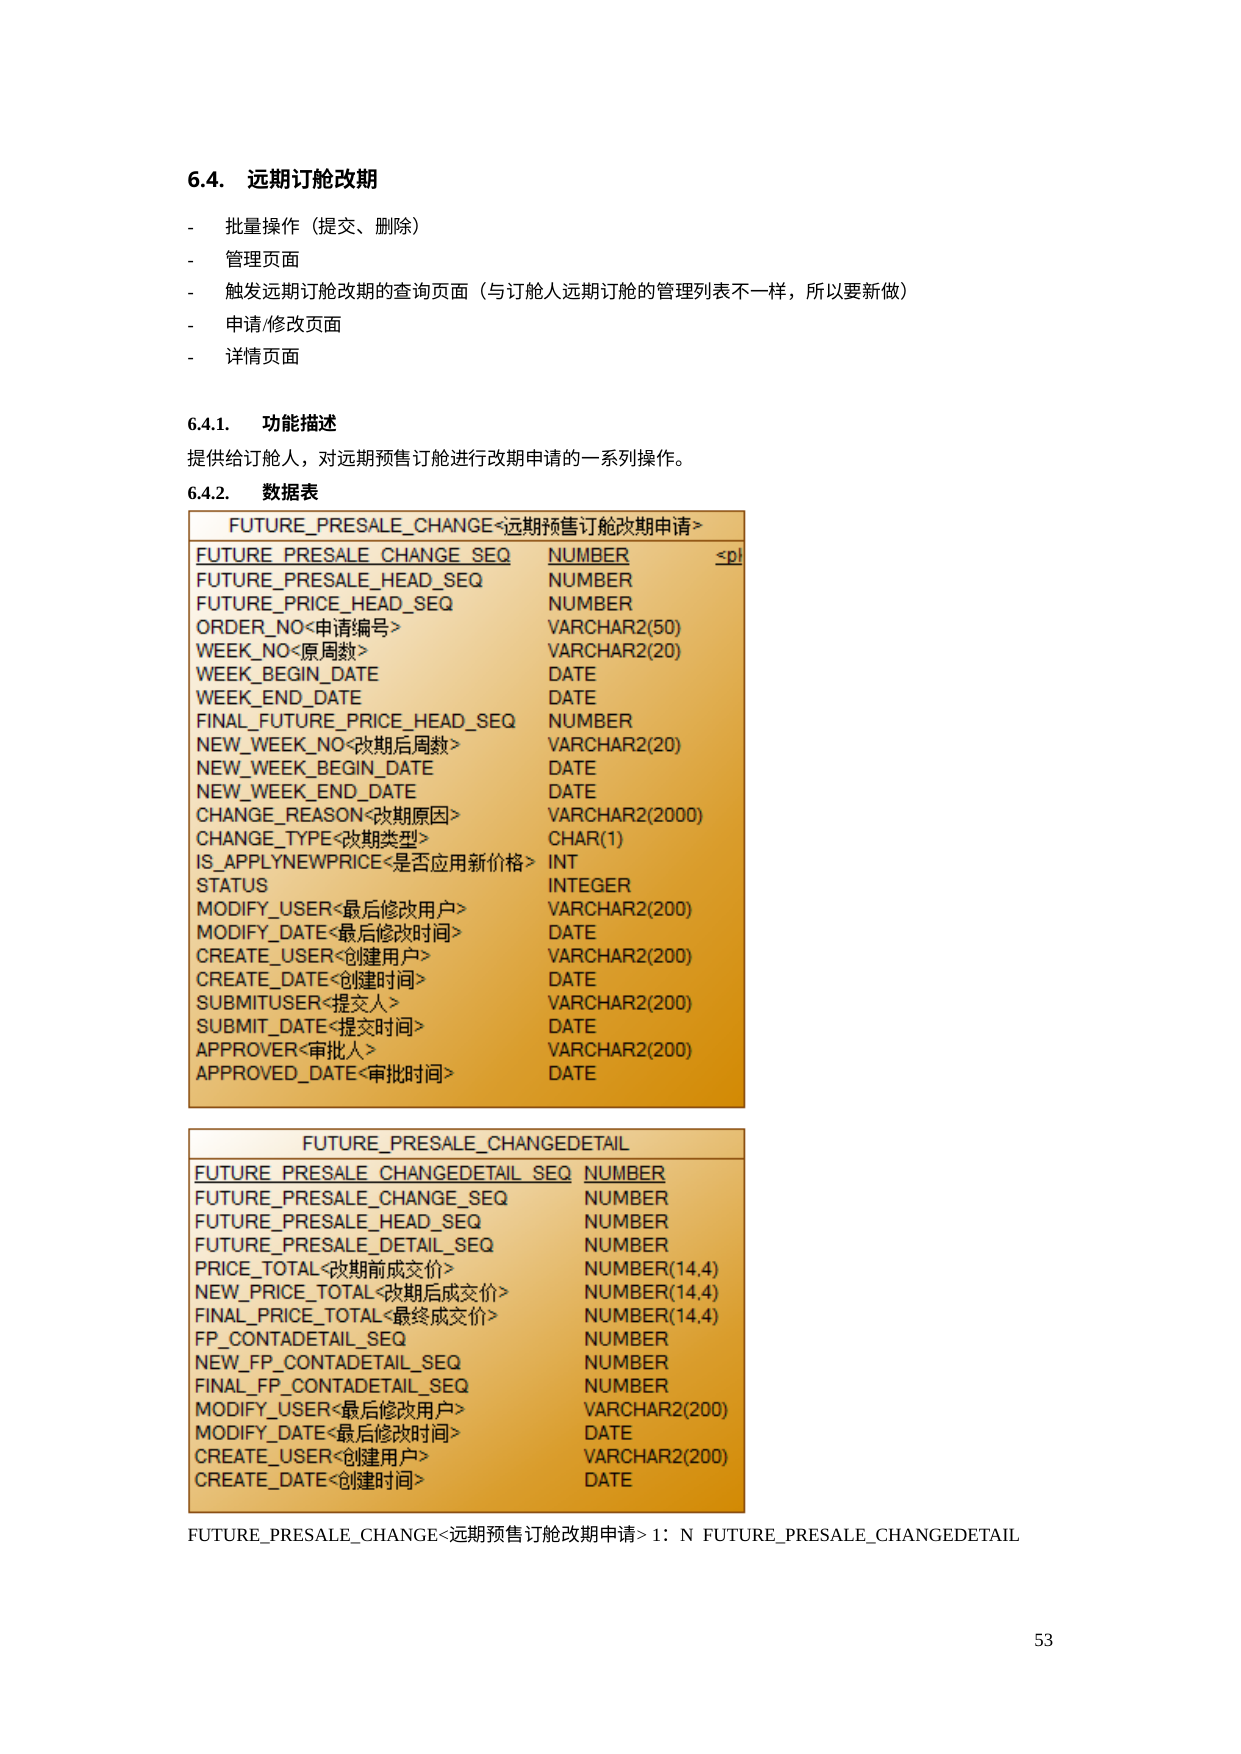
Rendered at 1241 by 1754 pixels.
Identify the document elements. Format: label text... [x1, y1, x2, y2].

picture [187, 1127, 747, 1515]
text 提供给订舱人，对远期预售订舱进行改期申请的一系列操作。 [187, 441, 1053, 473]
list 管理页面 [187, 242, 1053, 274]
list 详情页面 [187, 339, 1053, 372]
text FUTURE_PRESALE_CHANGE<远期预售订舱改期申请> 1：N FUTURE_PRESALE_CHANGEDETAIL [187, 1517, 1053, 1550]
subtitle 远期订舱改期 [187, 162, 1034, 194]
list 申请/修改页面 [187, 307, 1053, 339]
list 触发远期订舱改期的查询页面（与订舱人远期订舱的管理列表不一样，所以要新做） [187, 274, 1053, 307]
subtitle 功能描述 [187, 406, 1034, 439]
subtitle 数据表 [187, 475, 1034, 508]
list 批量操作（提交、删除） [187, 209, 1053, 242]
picture [187, 510, 747, 1110]
